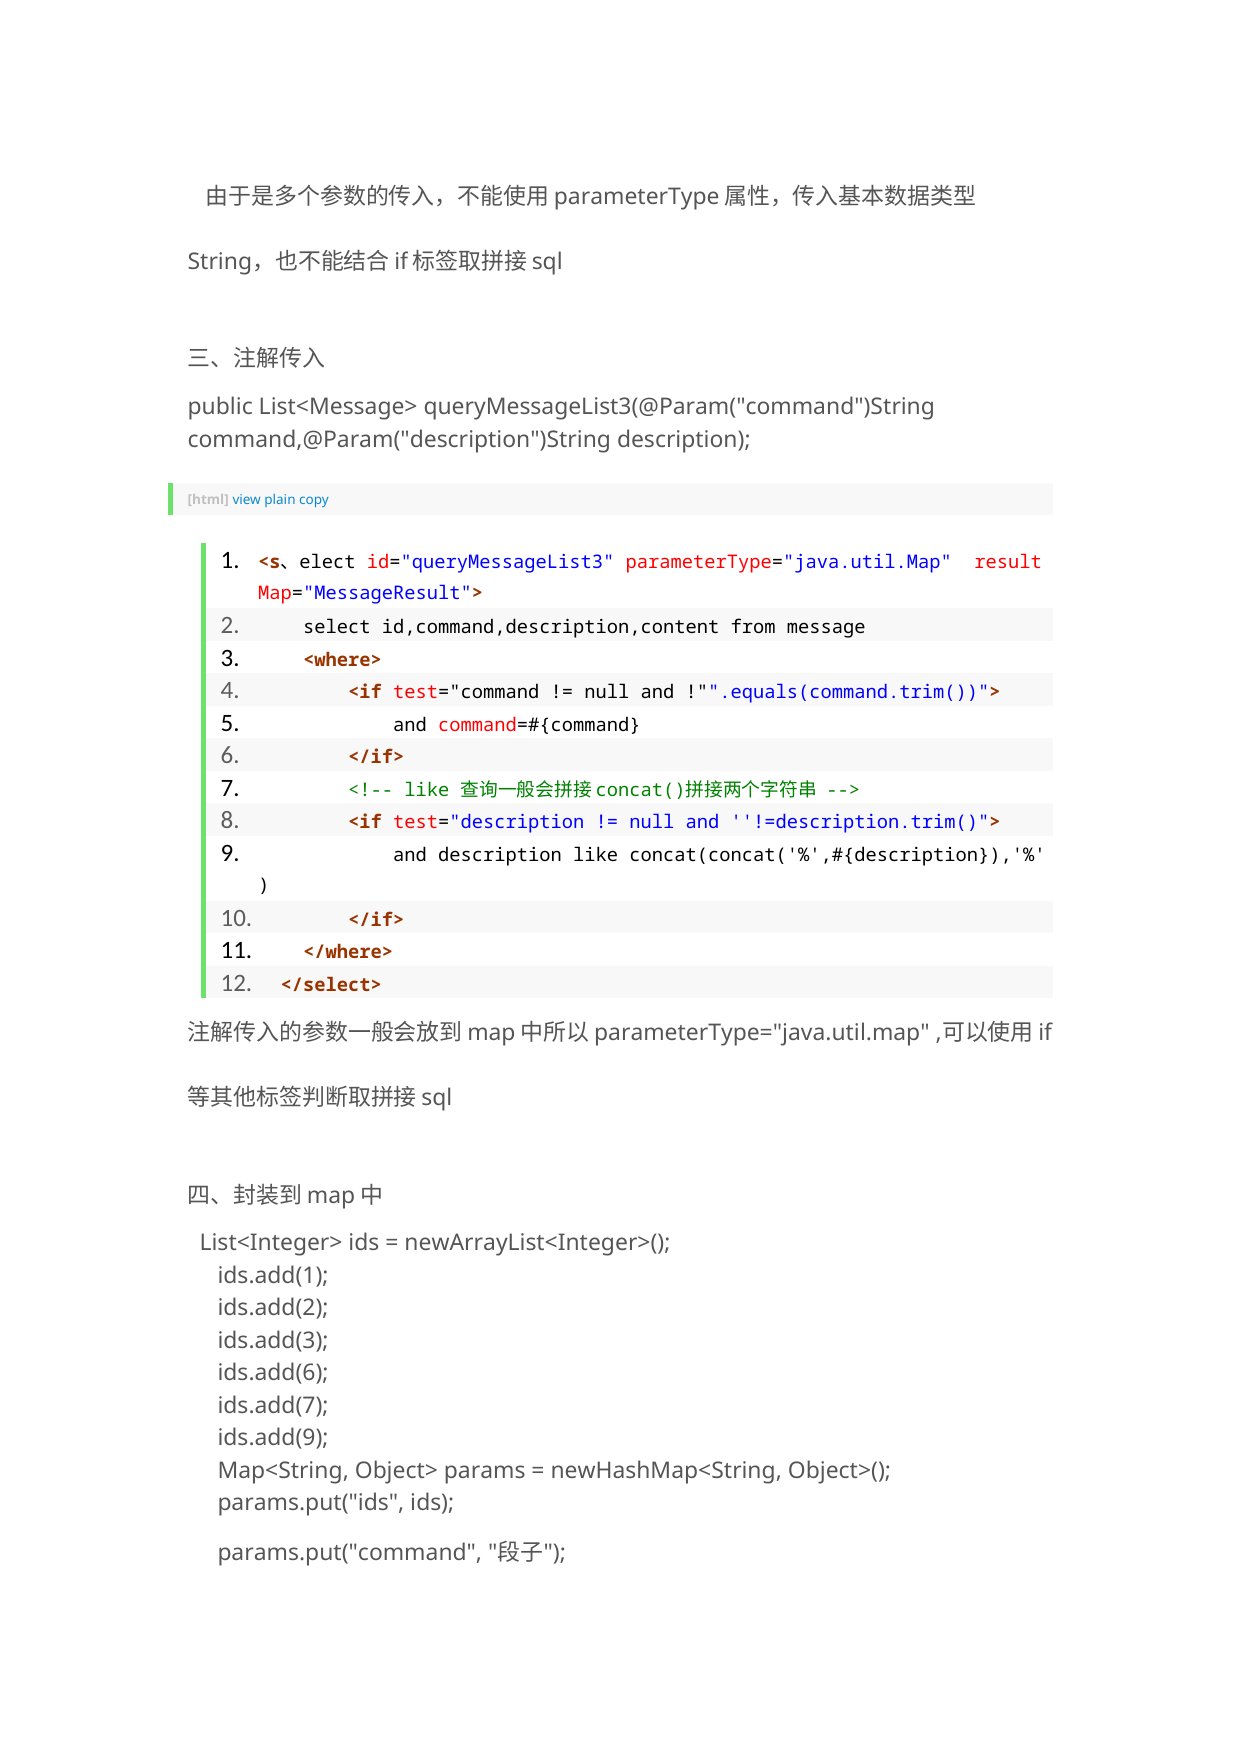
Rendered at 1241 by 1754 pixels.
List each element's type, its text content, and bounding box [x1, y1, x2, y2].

text 由于是多个参数的传入，不能使用parameterType属性，传入基本数据类型String，也不能结合if标签取拼接sql [187, 162, 1053, 292]
text List<Integer> ids = newArrayList<Integer>(); ids.add(1); ids.add(2); ids.add(3); ids.add(6); ids.add(7); ids.add(9); Map<String, Object> params = newHashMap<String, Object>(); params.put("ids", ids); params.put("command", "段子"); [187, 1226, 1053, 1583]
list </where> [206, 933, 1053, 966]
list select id,command,description,content from message [206, 608, 1053, 641]
text 注解传入的参数一般会放到map中所以 parameterType="java.util.map" ,可以使用if等其他标签判断取拼接sql [187, 998, 1053, 1128]
list and description like concat(concat('%',#{description}),'%') [206, 836, 1053, 901]
text 三、注解传入 [187, 324, 1053, 389]
list <s、elect id="queryMessageList3" parameterType="java.util.Map" resultMap="MessageResult"> [206, 543, 1053, 608]
text public List<Message> queryMessageList3(@Param("command")String command,@Param("description")String description); [187, 389, 1053, 454]
list <!-- like 查询一般会拼接concat()拼接两个字符串 --> [206, 771, 1053, 803]
list <if test="description != null and ''!=description.trim()"> [206, 803, 1053, 836]
text [html] view plain copy [173, 483, 1053, 515]
list and command=#{command} [206, 706, 1053, 738]
list </if> [206, 901, 1053, 933]
list </select> [206, 966, 1053, 998]
list <where> [206, 641, 1053, 673]
list </if> [206, 738, 1053, 771]
text 四、封装到map中 [187, 1161, 1053, 1226]
list <if test="command != null and !"".equals(command.trim())"> [206, 673, 1053, 706]
